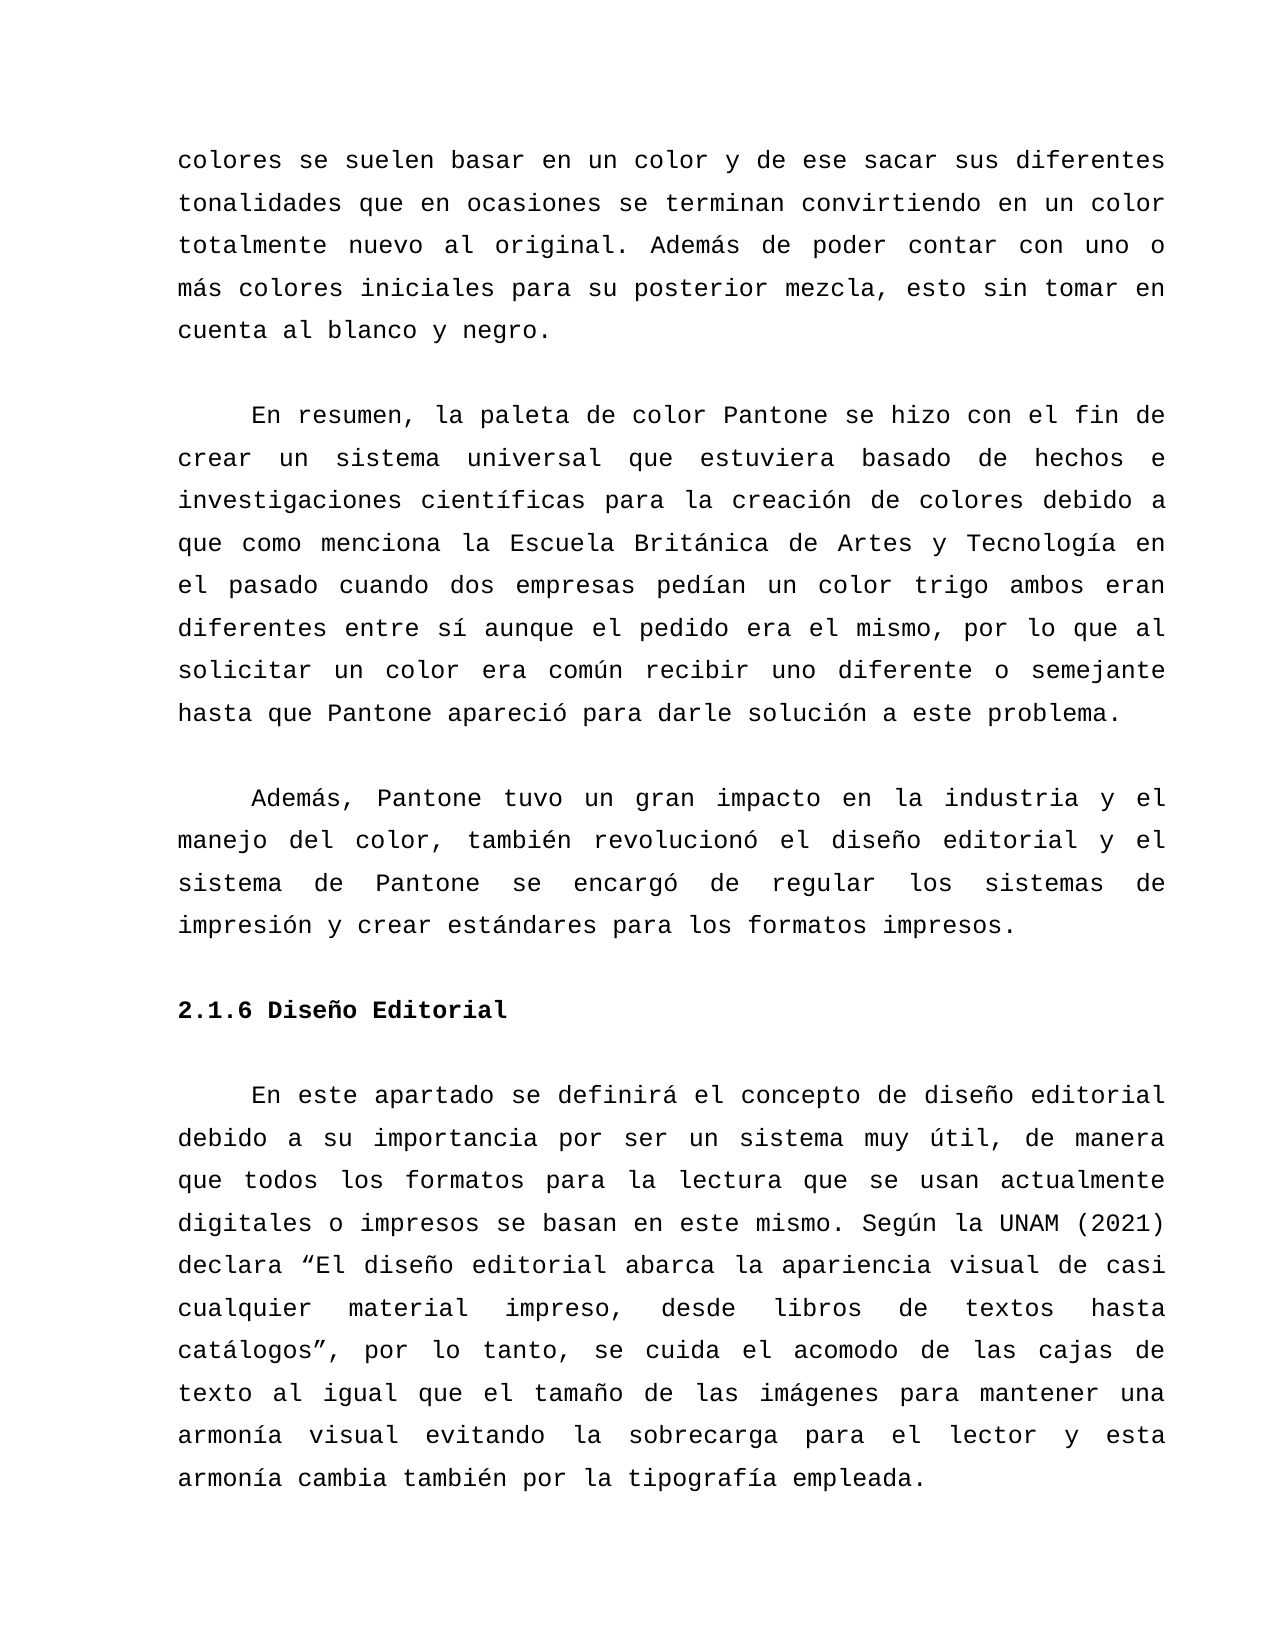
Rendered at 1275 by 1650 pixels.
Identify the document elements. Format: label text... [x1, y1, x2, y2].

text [177, 148, 1166, 346]
text 2.1.6 Diseño Editorial [177, 998, 1166, 1026]
text En este apartado se definirá el concepto de diseño editorial debido a su importancia por ser un sistema muy útil, de manera que todos los formatos para la lectura que se usan actualmente digitales o impresos se basan en este mismo. Según la UNAM (2021) declara “El diseño editorial abarca la apariencia visual de casi cualquier material impreso, desde libros de textos hasta catálogos”, por lo tanto, se cuida el acomodo de las cajas de texto al igual que el tamaño de las imágenes para mantener una armonía visual evitando la sobrecarga para el lector y esta armonía cambia también por la tipografía empleada. [177, 1083, 1166, 1493]
text Además, Pantone tuvo un gran impacto en la industria y el manejo del color, también revolucionó el diseño editorial y el sistema de Pantone se encargó de regular los sistemas de impresión y crear estándares para los formatos impresos. [177, 785, 1166, 941]
text En resumen, la paleta de color Pantone se hizo con el fin de crear un sistema universal que estuviera basado de hechos e investigaciones científicas para la creación de colores debido a que como menciona la Escuela Británica de Artes y Tecnología en el pasado cuando dos empresas pedían un color trigo ambos eran diferentes entre sí aunque el pedido era el mismo, por lo que al solicitar un color era común recibir uno diferente o semejante hasta que Pantone apareció para darle solución a este problema. [177, 403, 1166, 728]
